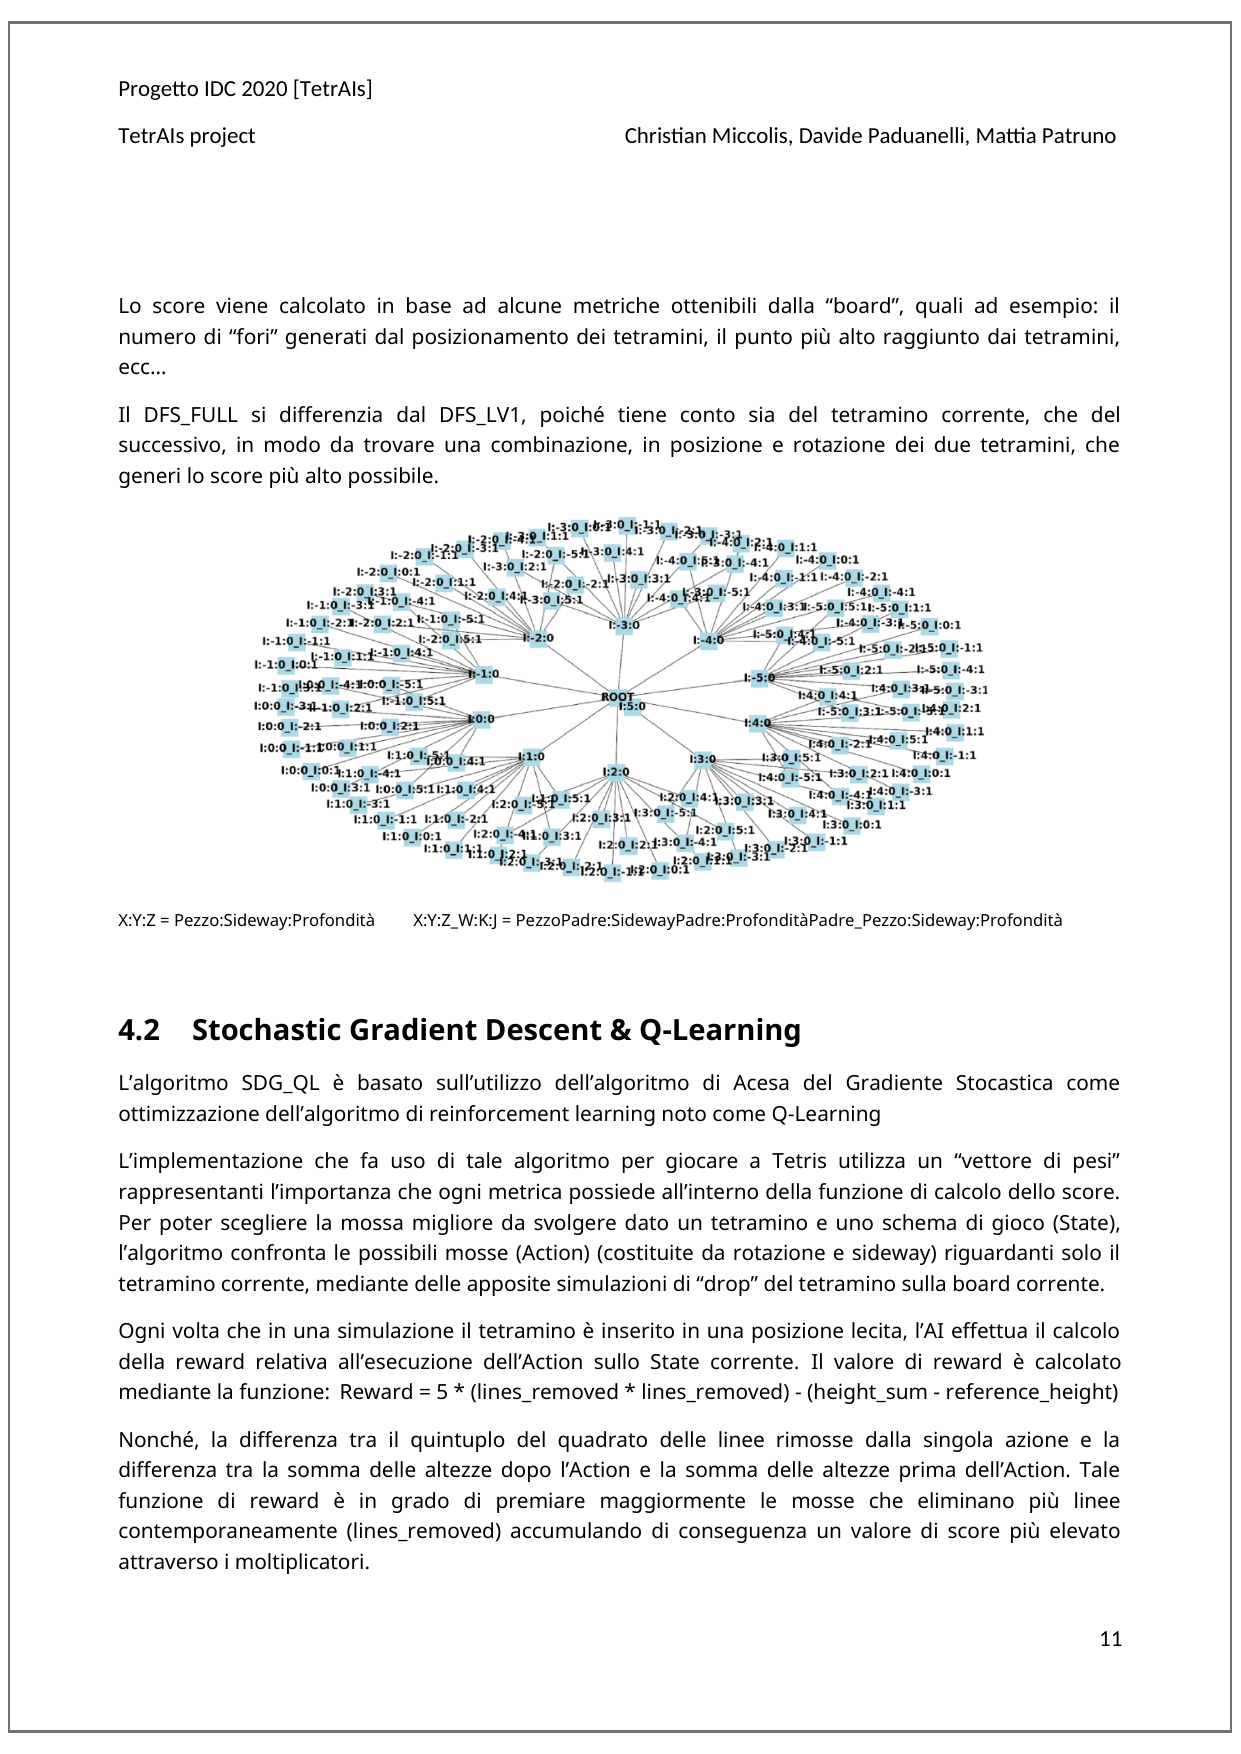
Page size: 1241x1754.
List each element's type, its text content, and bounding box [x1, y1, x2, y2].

picture [252, 508, 988, 890]
text X:Y:Z = Pezzo:Sideway:Profondità X:Y:Z_W:K:J = PezzoPadre:SidewayPadre:ProfonditàPadre_Pezzo:Sideway:Profondità [118, 908, 1122, 931]
text 4.2 Stochastic Gradient Descent & Q-Learning [118, 1009, 1122, 1049]
text L’algoritmo SDG_QL è basato sull’utilizzo dell’algoritmo di Acesa del Gradiente Stocastica come ottimizzazione dell’algoritmo di reinforcement learning noto come Q-Learning [118, 1068, 1122, 1127]
